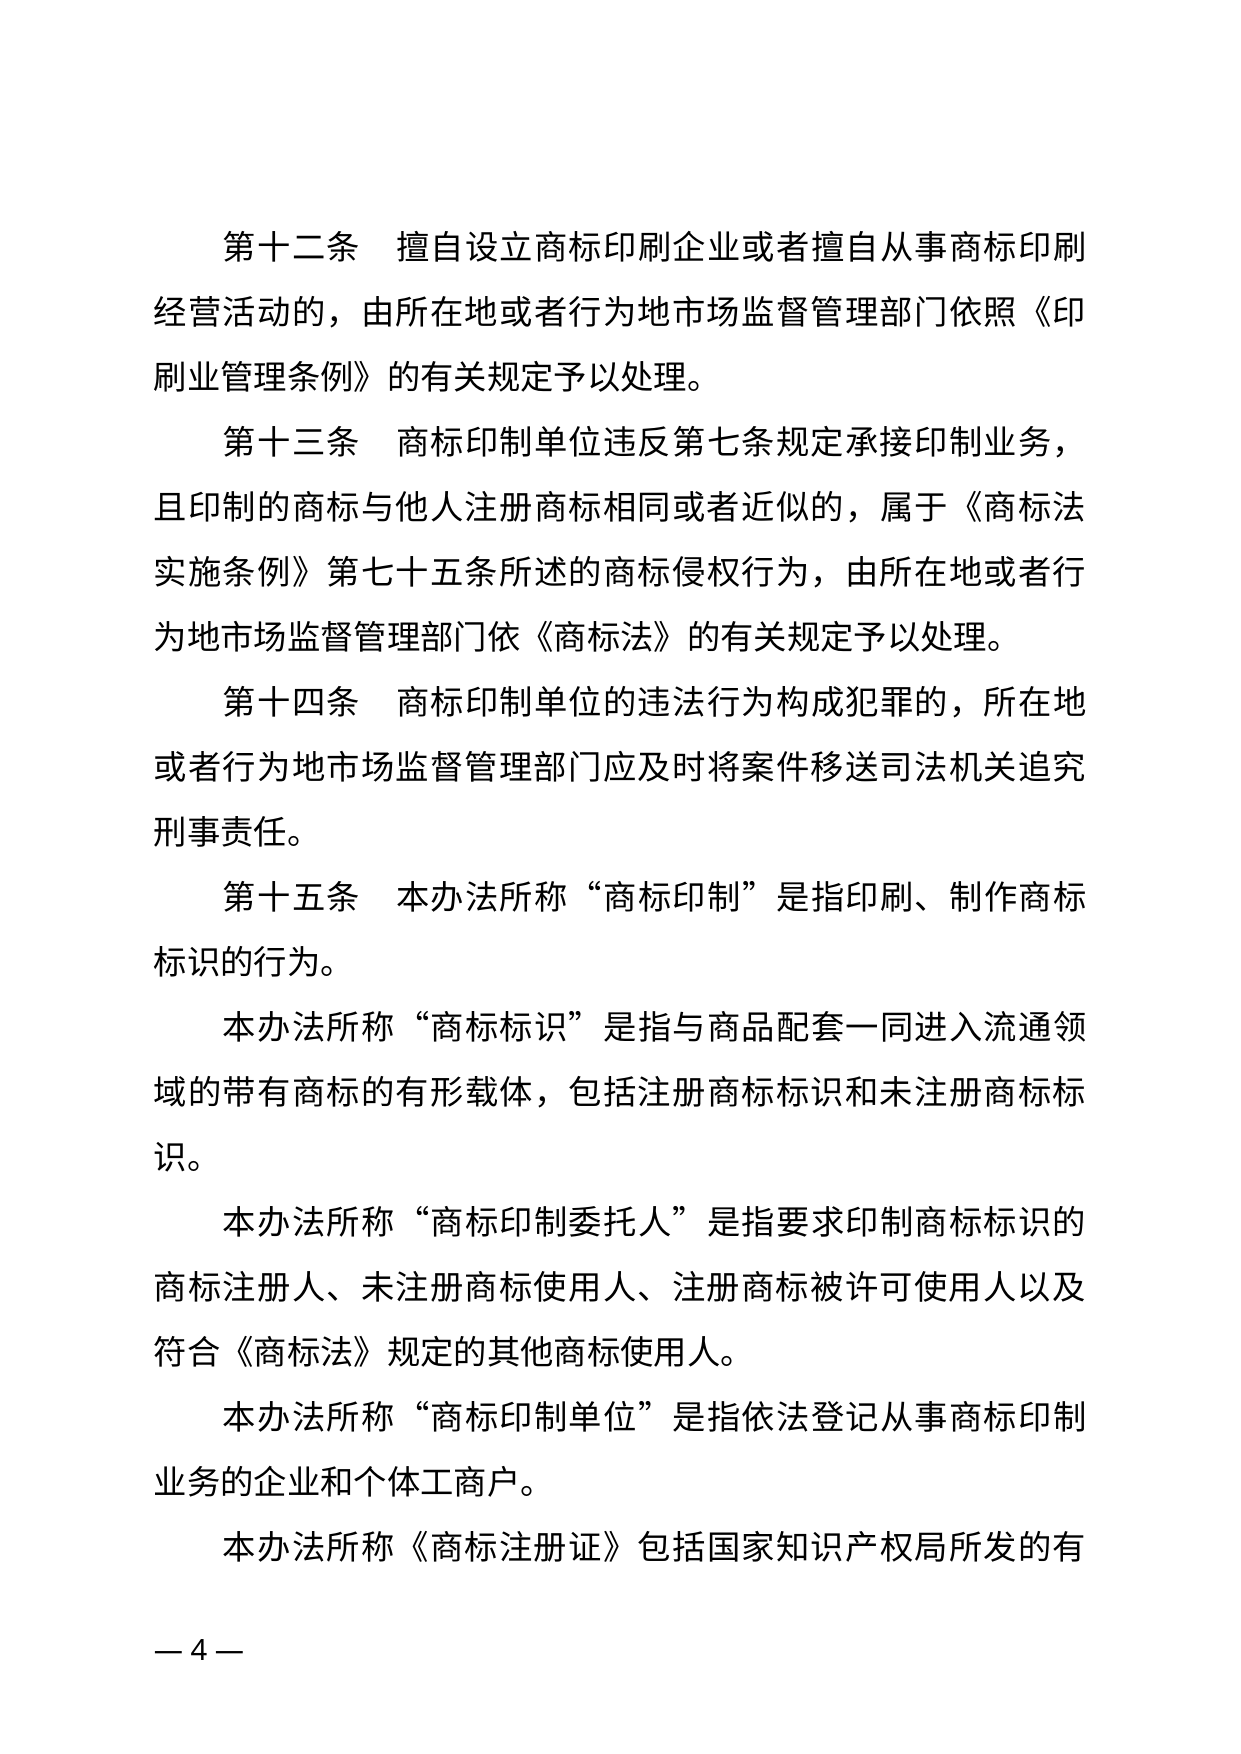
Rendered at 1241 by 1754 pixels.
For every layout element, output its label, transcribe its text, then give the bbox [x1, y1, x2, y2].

text 本办法所称“商标印制委托人”是指要求印制商标标识的商标注册人、未注册商标使用人、注册商标被许可使用人以及符合《商标法》规定的其他商标使用人。 [153, 1187, 1087, 1382]
text 第十二条 擅自设立商标印刷企业或者擅自从事商标印刷经营活动的，由所在地或者行为地市场监督管理部门依照《印刷业管理条例》的有关规定予以处理。 [153, 212, 1087, 407]
text 第十五条 本办法所称“商标印制”是指印刷、制作商标标识的行为。 [153, 862, 1087, 992]
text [153, 1512, 1087, 1577]
text 本办法所称“商标印制单位”是指依法登记从事商标印制业务的企业和个体工商户。 [153, 1382, 1087, 1512]
text 本办法所称“商标标识”是指与商品配套一同进入流通领域的带有商标的有形载体，包括注册商标标识和未注册商标标识。 [153, 992, 1087, 1187]
text 第十四条 商标印制单位的违法行为构成犯罪的，所在地或者行为地市场监督管理部门应及时将案件移送司法机关追究刑事责任。 [153, 667, 1087, 862]
text 第十三条 商标印制单位违反第七条规定承接印制业务，且印制的商标与他人注册商标相同或者近似的，属于《商标法实施条例》第七十五条所述的商标侵权行为，由所在地或者行为地市场监督管理部门依《商标法》的有关规定予以处理。 [153, 407, 1087, 667]
